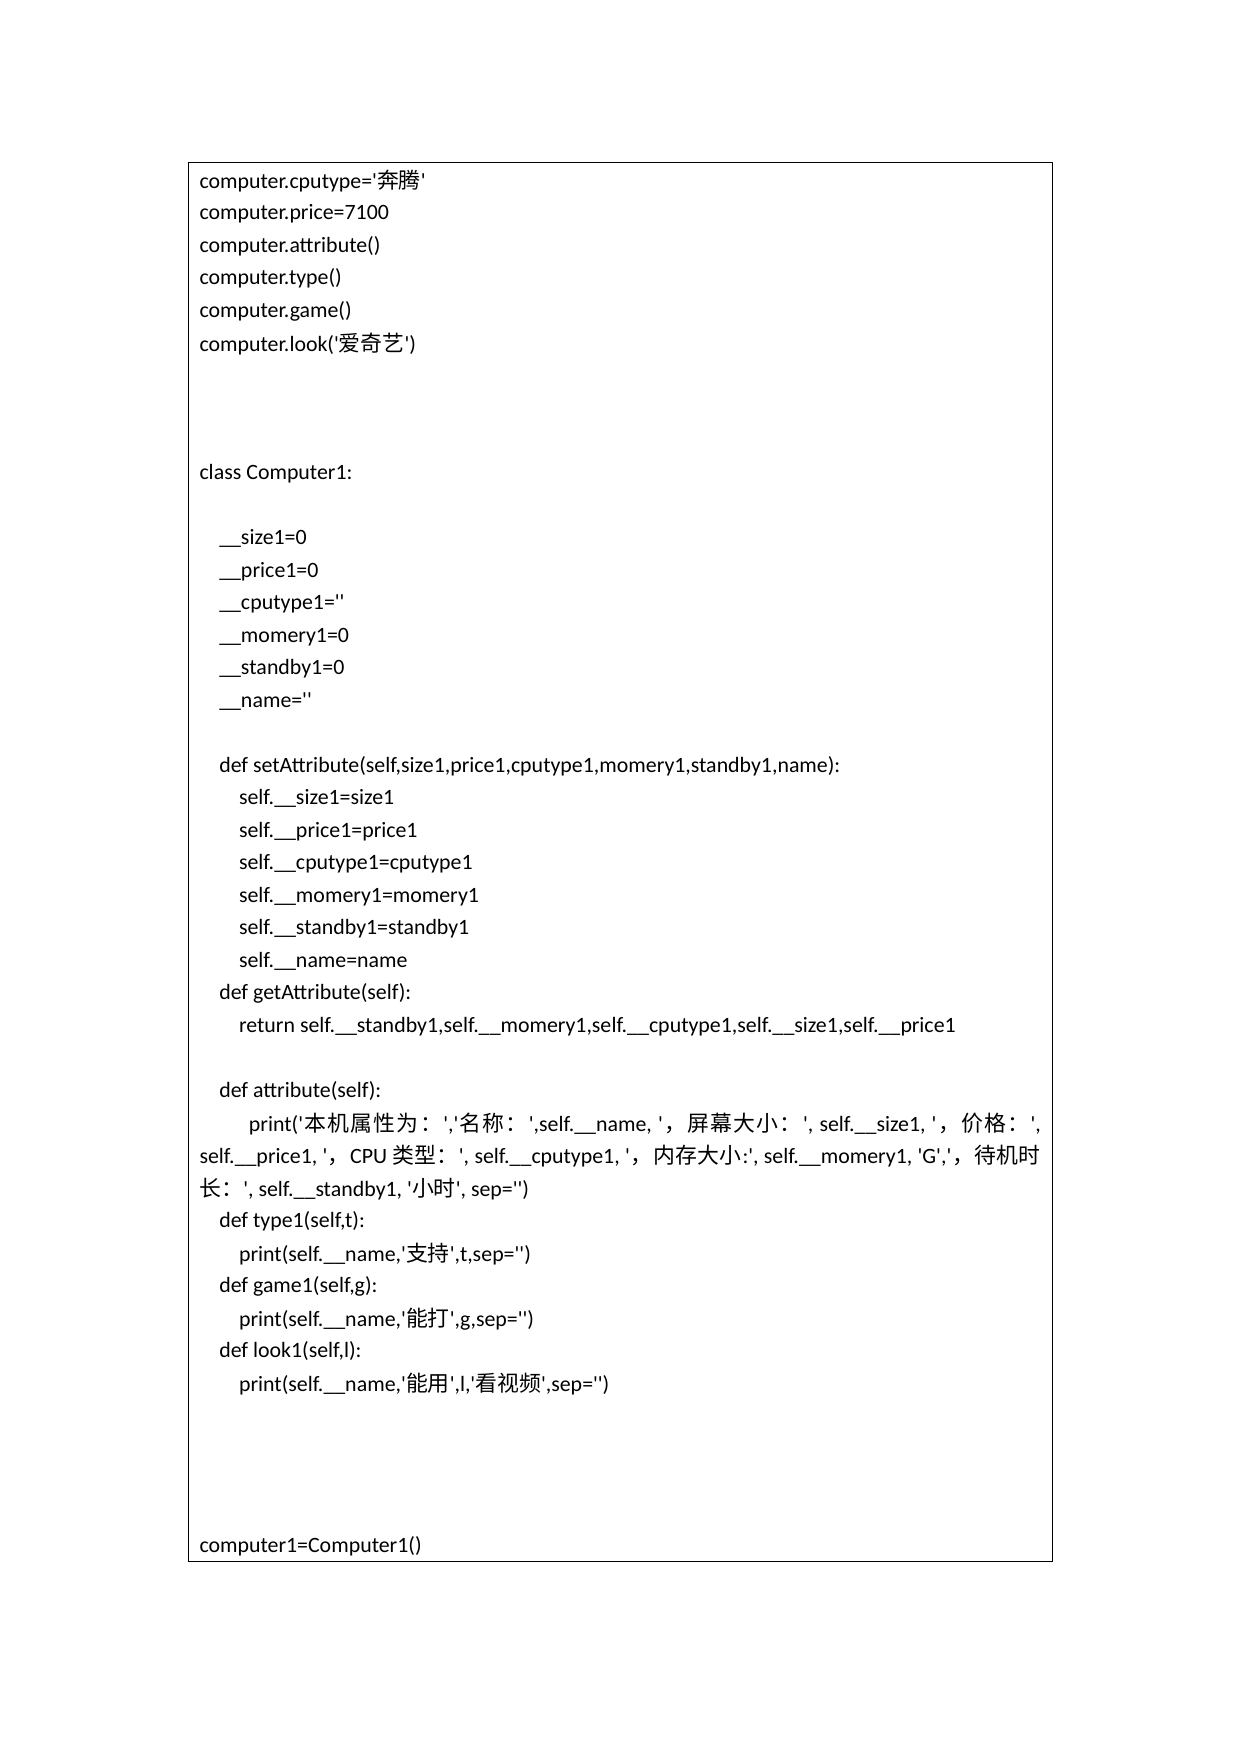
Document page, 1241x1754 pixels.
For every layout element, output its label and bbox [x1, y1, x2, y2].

table_header [189, 163, 1052, 1561]
